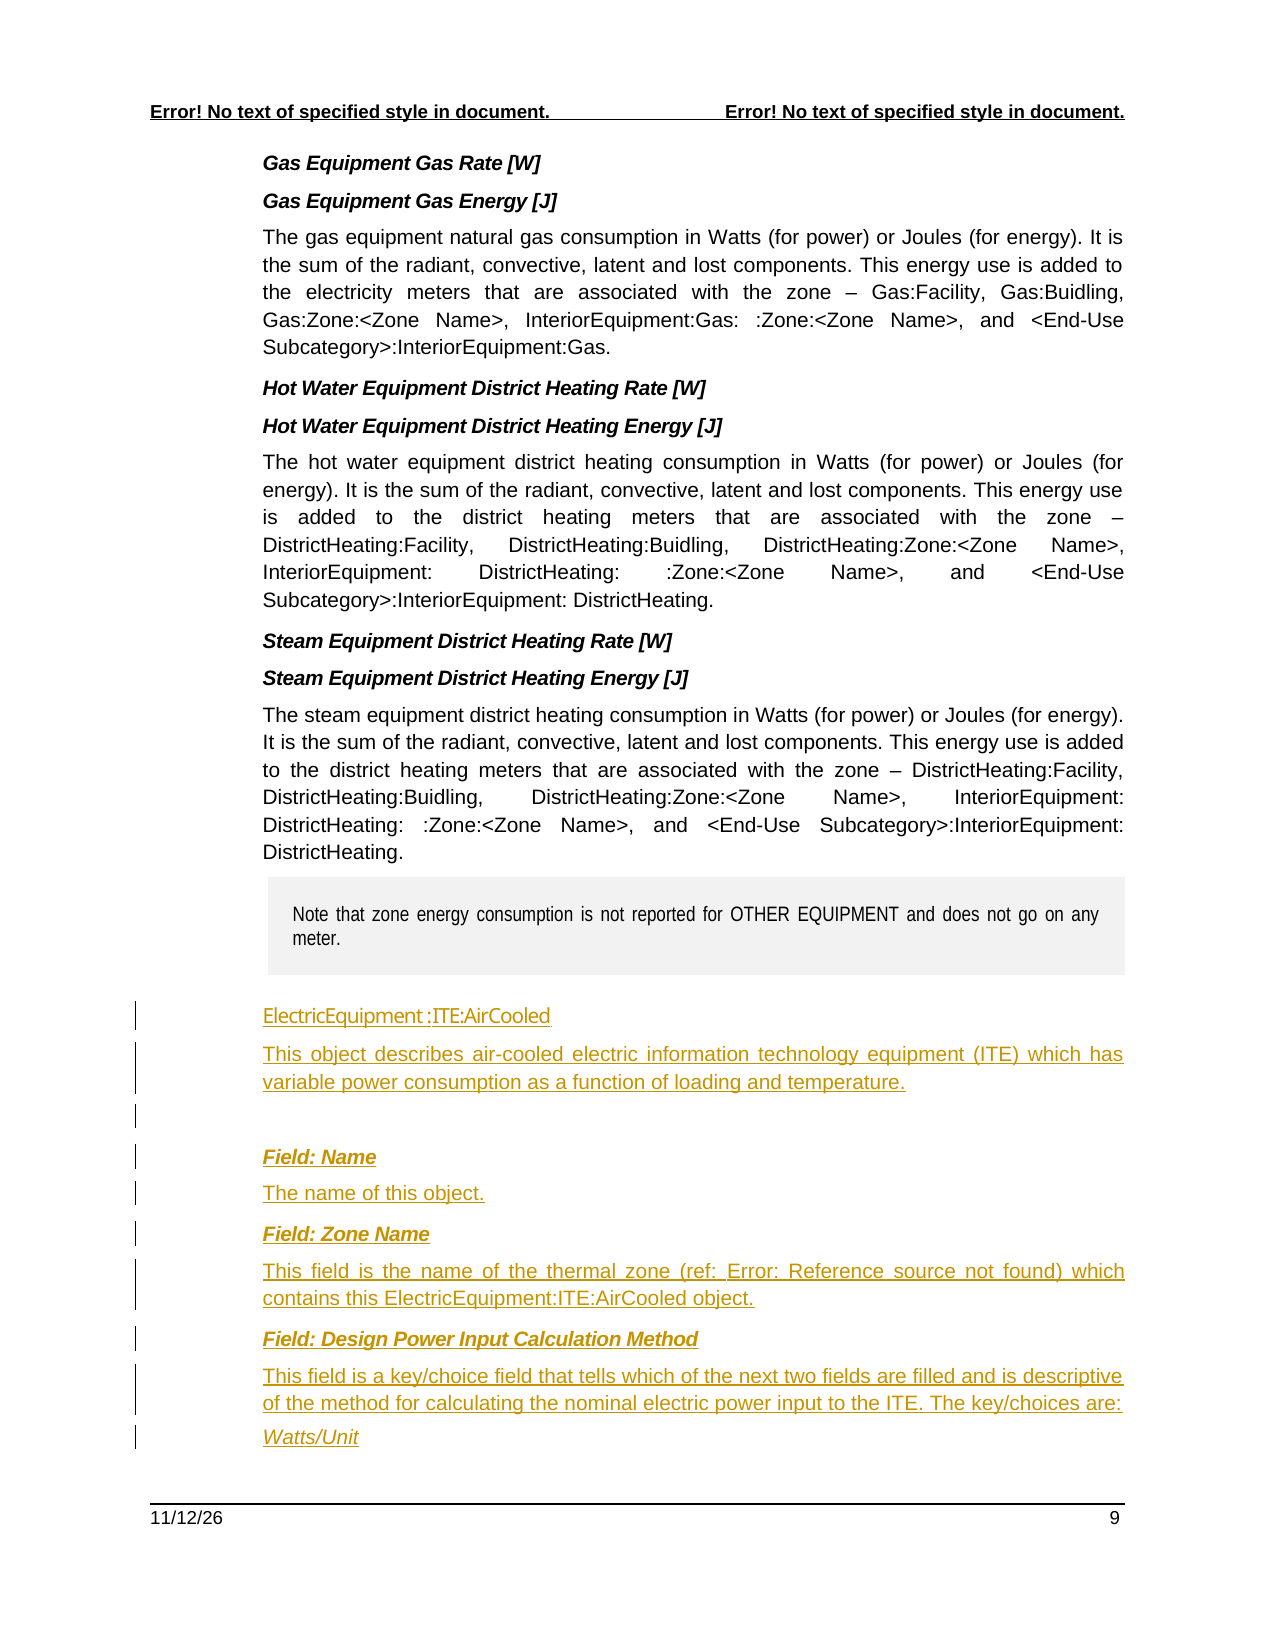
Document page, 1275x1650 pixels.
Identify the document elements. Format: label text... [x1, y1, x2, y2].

subtitle Steam Equipment District Heating Rate [W] [262, 627, 1125, 652]
subtitle Steam Equipment District Heating Energy [J] [262, 665, 1125, 690]
subtitle Hot Water Equipment District Heating Rate [W] [262, 375, 1125, 400]
text Note that zone energy consumption is not reported for OTHER EQUIPMENT and does not go on any meter. [268, 877, 1125, 975]
text The steam equipment district heating consumption in Watts (for power) or Joules (for energy). It is the sum of the radiant, convective, latent and lost components. This energy use is added to the district heating meters that are associated with the zone – DistrictHeating:Facility, DistrictHeating:Buidling, DistrictHeating:Zone:<Zone Name>, InteriorEquipment: DistrictHeating: :Zone:<Zone Name>, and <End-Use Subcategory>:InteriorEquipment: DistrictHeating. [262, 702, 1125, 864]
subtitle Hot Water Equipment District Heating Energy [J] [262, 412, 1125, 437]
subtitle Gas Equipment Gas Rate [W] [262, 150, 1125, 175]
text The hot water equipment district heating consumption in Watts (for power) or Joules (for energy). It is the sum of the radiant, convective, latent and lost components. This energy use is added to the district heating meters that are associated with the zone – DistrictHeating:Facility, DistrictHeating:Buidling, DistrictHeating:Zone:<Zone Name>, InteriorEquipment: DistrictHeating: :Zone:<Zone Name>, and <End-Use Subcategory>:InteriorEquipment: DistrictHeating. [262, 450, 1125, 611]
text The gas equipment natural gas consumption in Watts (for power) or Joules (for energy). It is the sum of the radiant, convective, latent and lost components. This energy use is added to the electricity meters that are associated with the zone – Gas:Facility, Gas:Buidling, Gas:Zone:<Zone Name>, InteriorEquipment:Gas: :Zone:<Zone Name>, and <End-Use Subcategory>:InteriorEquipment:Gas. [262, 225, 1125, 359]
subtitle Gas Equipment Gas Energy [J] [262, 187, 1125, 212]
